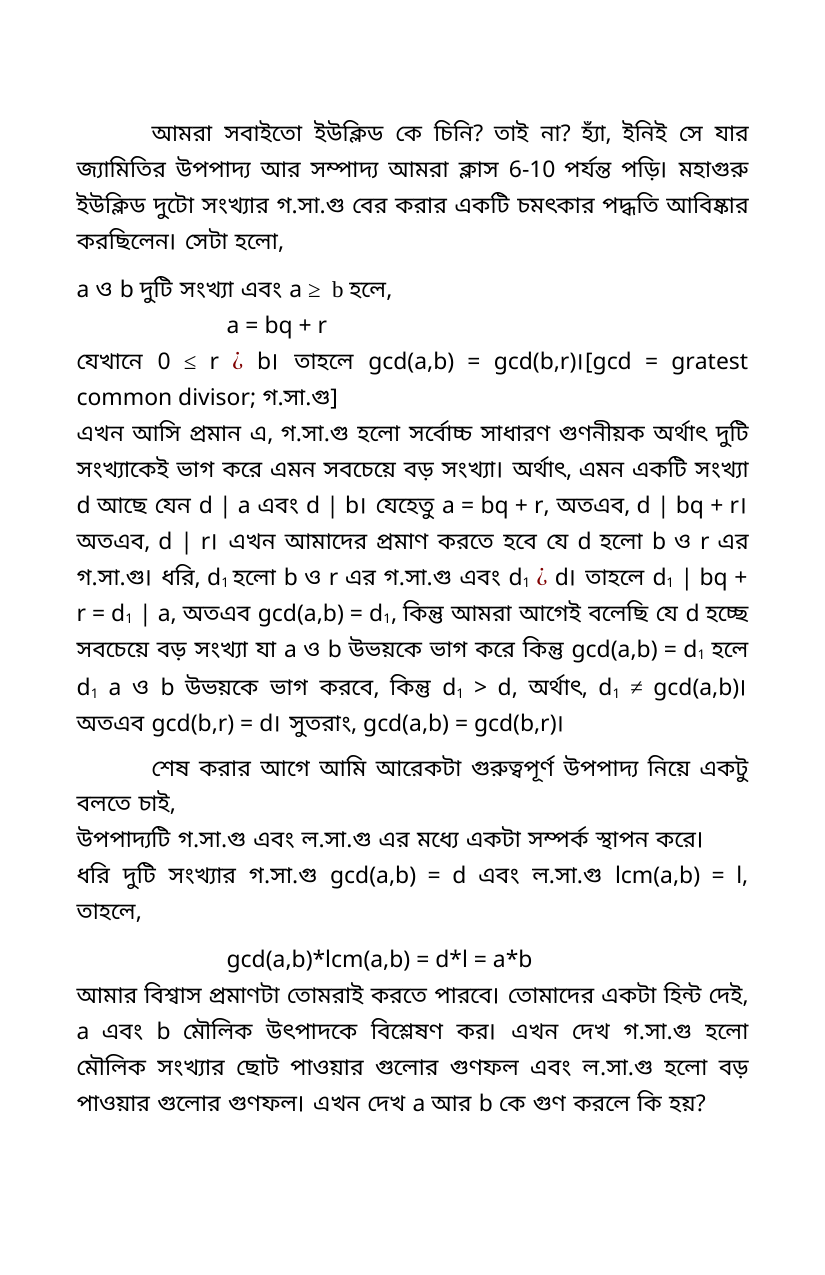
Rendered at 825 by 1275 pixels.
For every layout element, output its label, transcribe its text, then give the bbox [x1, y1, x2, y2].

text উপপাদ্যটি গ.সা.গু এবং ল.সা.গু এর মধ্যে একটা সম্পর্ক স্থাপন করে। [76, 823, 748, 854]
text যেখানে 0 ≤ r b। তাহলে gcd(a,b) = gcd(b,r)।[gcd = gratest common divisor; গ.সা.গু] [76, 345, 748, 412]
text a = bq + r [76, 309, 748, 340]
text এখন আসি প্রমান এ, গ.সা.গু হলো সর্বোচ্চ সাধারণ গুণনীয়ক অর্থাৎ দুটি সংখ্যাকেই ভাগ করে এমন সবচেয়ে বড় সংখ্যা। অর্থাৎ, এমন একটি সংখ্যা d আছে যেন d | a এবং d | b। যেহেতু a = bq + r, অতএব, d | bq + r। অতএব, d | r। এখন আমাদের প্রমাণ করতে হবে যে d হলো b ও r এর গ.সা.গু। ধরি, d1 হলো b ও r এর গ.সা.গু এবং d1 d। তাহলে d1 | bq + r = d1 | a, অতএব gcd(a,b) = d1, কিন্তু আমরা আগেই বলেছি যে d হচ্ছে সবচেয়ে বড় সংখ্যা যা a ও b উভয়কে ভাগ করে কিন্তু gcd(a,b) = d1 হলে d1 a ও b উভয়কে ভাগ করবে, কিন্তু d1 > d, অর্থাৎ, d1 ≠ gcd(a,b)। অতএব gcd(b,r) = d। সুতরাং, gcd(a,b) = gcd(b,r)। [76, 417, 748, 738]
text ধরি দুটি সংখ্যার গ.সা.গু gcd(a,b) = d এবং ল.সা.গু lcm(a,b) = l, তাহলে, [76, 859, 748, 926]
text gcd(a,b)*lcm(a,b) = d*l = a*b [76, 943, 748, 974]
text আমার বিশ্বাস প্রমাণটা তোমরাই করতে পারবে। তোমাদের একটা হিন্ট দেই, a এবং b মৌলিক উৎপাদকে বিশ্লেষণ কর। এখন দেখ গ.সা.গু হলো মৌলিক সংখ্যার ছোট পাওয়ার গুলোর গুণফল এবং ল.সা.গু হলো বড় পাওয়ার গুলোর গুণফল। এখন দেখ a আর b কে গুণ করলে কি হয়? [76, 979, 748, 1118]
text আমরা সবাইতো ইউক্লিড কে চিনি? তাই না? হ্যাঁ, ইনিই সে যার জ্যামিতির উপপাদ্য আর সম্পাদ্য আমরা ক্লাস 6-10 পর্যন্ত পড়ি। মহাগুরু ইউক্লিড দুটো সংখ্যার গ.সা.গু বের করার একটি চমৎকার পদ্ধতি আবিষ্কার করছিলেন। সেটা হলো, [76, 117, 748, 256]
text শেষ করার আগে আমি আরেকটা গুরুত্বপূর্ণ উপপাদ্য নিয়ে একটু বলতে চাই, [76, 756, 748, 818]
text a ও b দুটি সংখ্যা এবং a ≥ b হলে, [76, 273, 748, 304]
